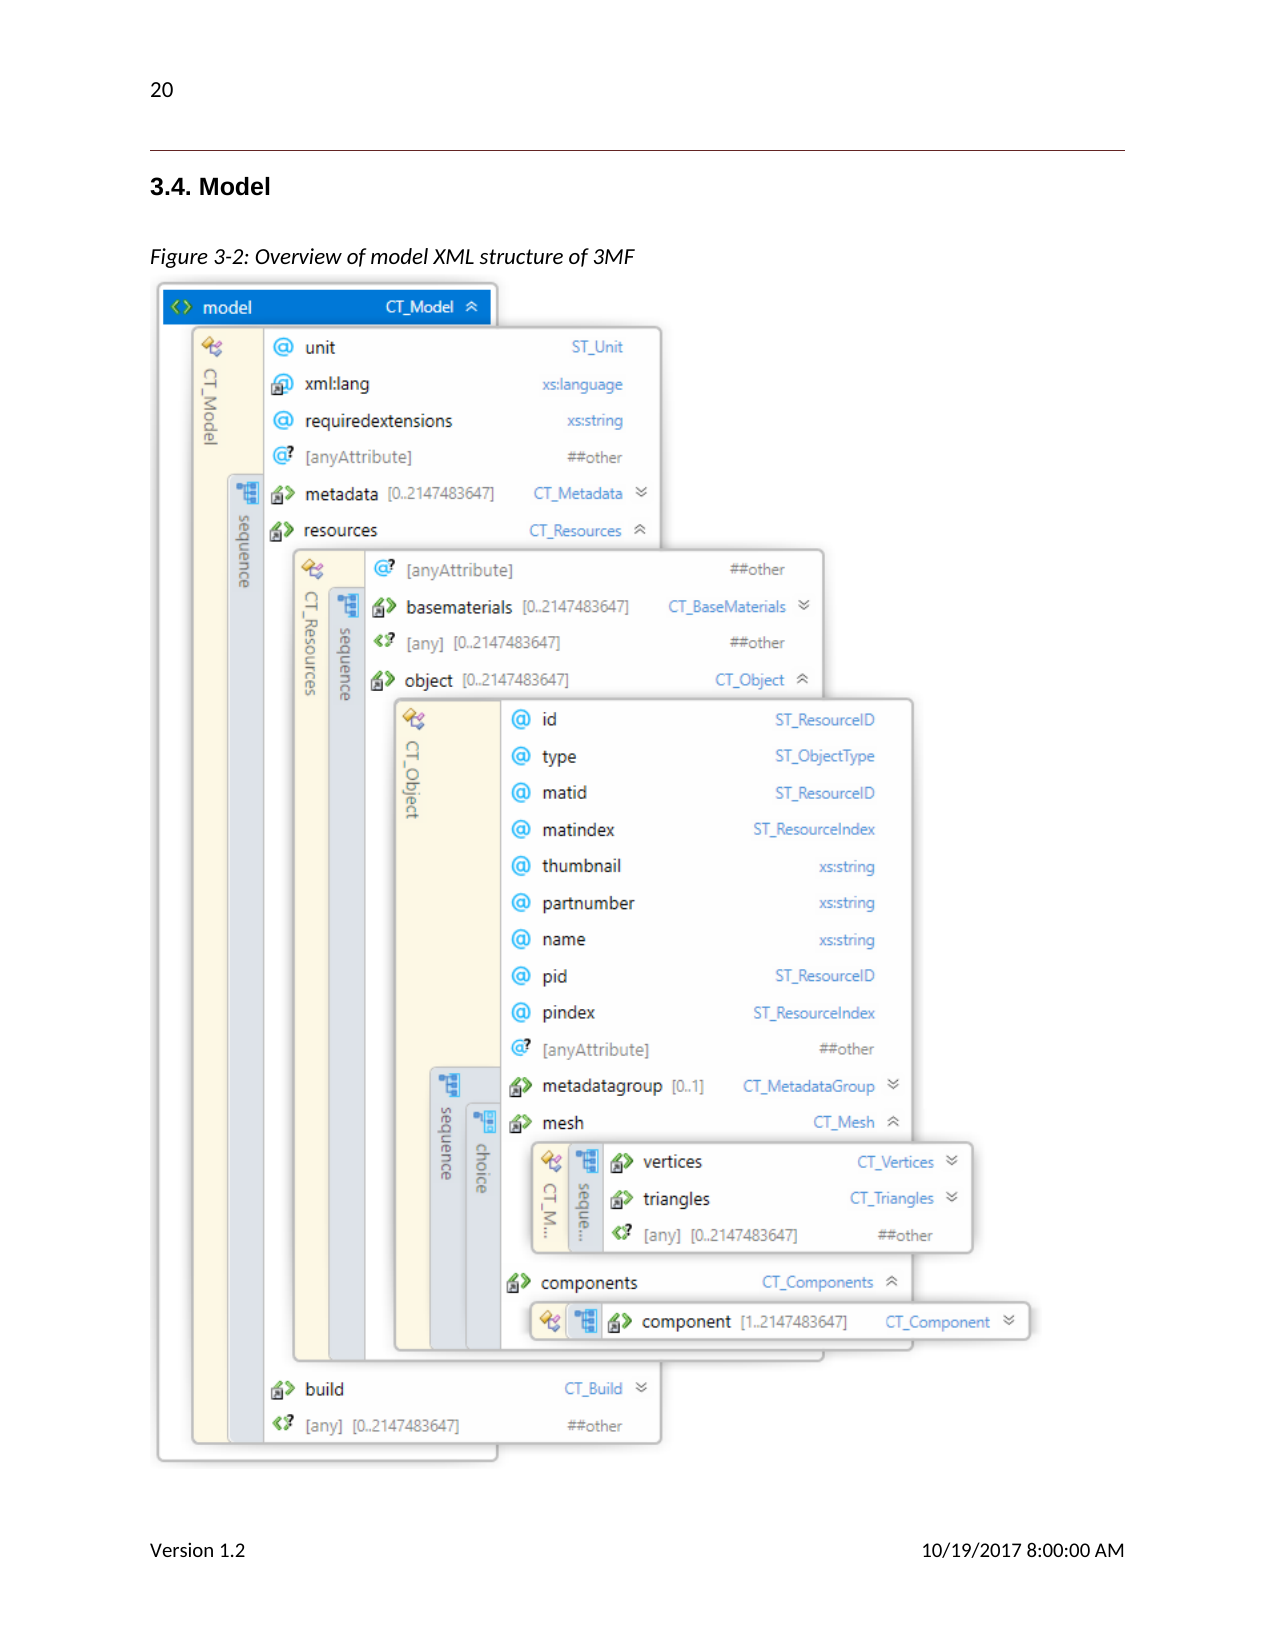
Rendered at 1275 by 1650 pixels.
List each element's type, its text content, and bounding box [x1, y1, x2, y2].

picture [150, 274, 1042, 1469]
subtitle Model [150, 151, 1125, 201]
text Figure 3-2: Overview of model XML structure of 3MF [150, 242, 1125, 270]
